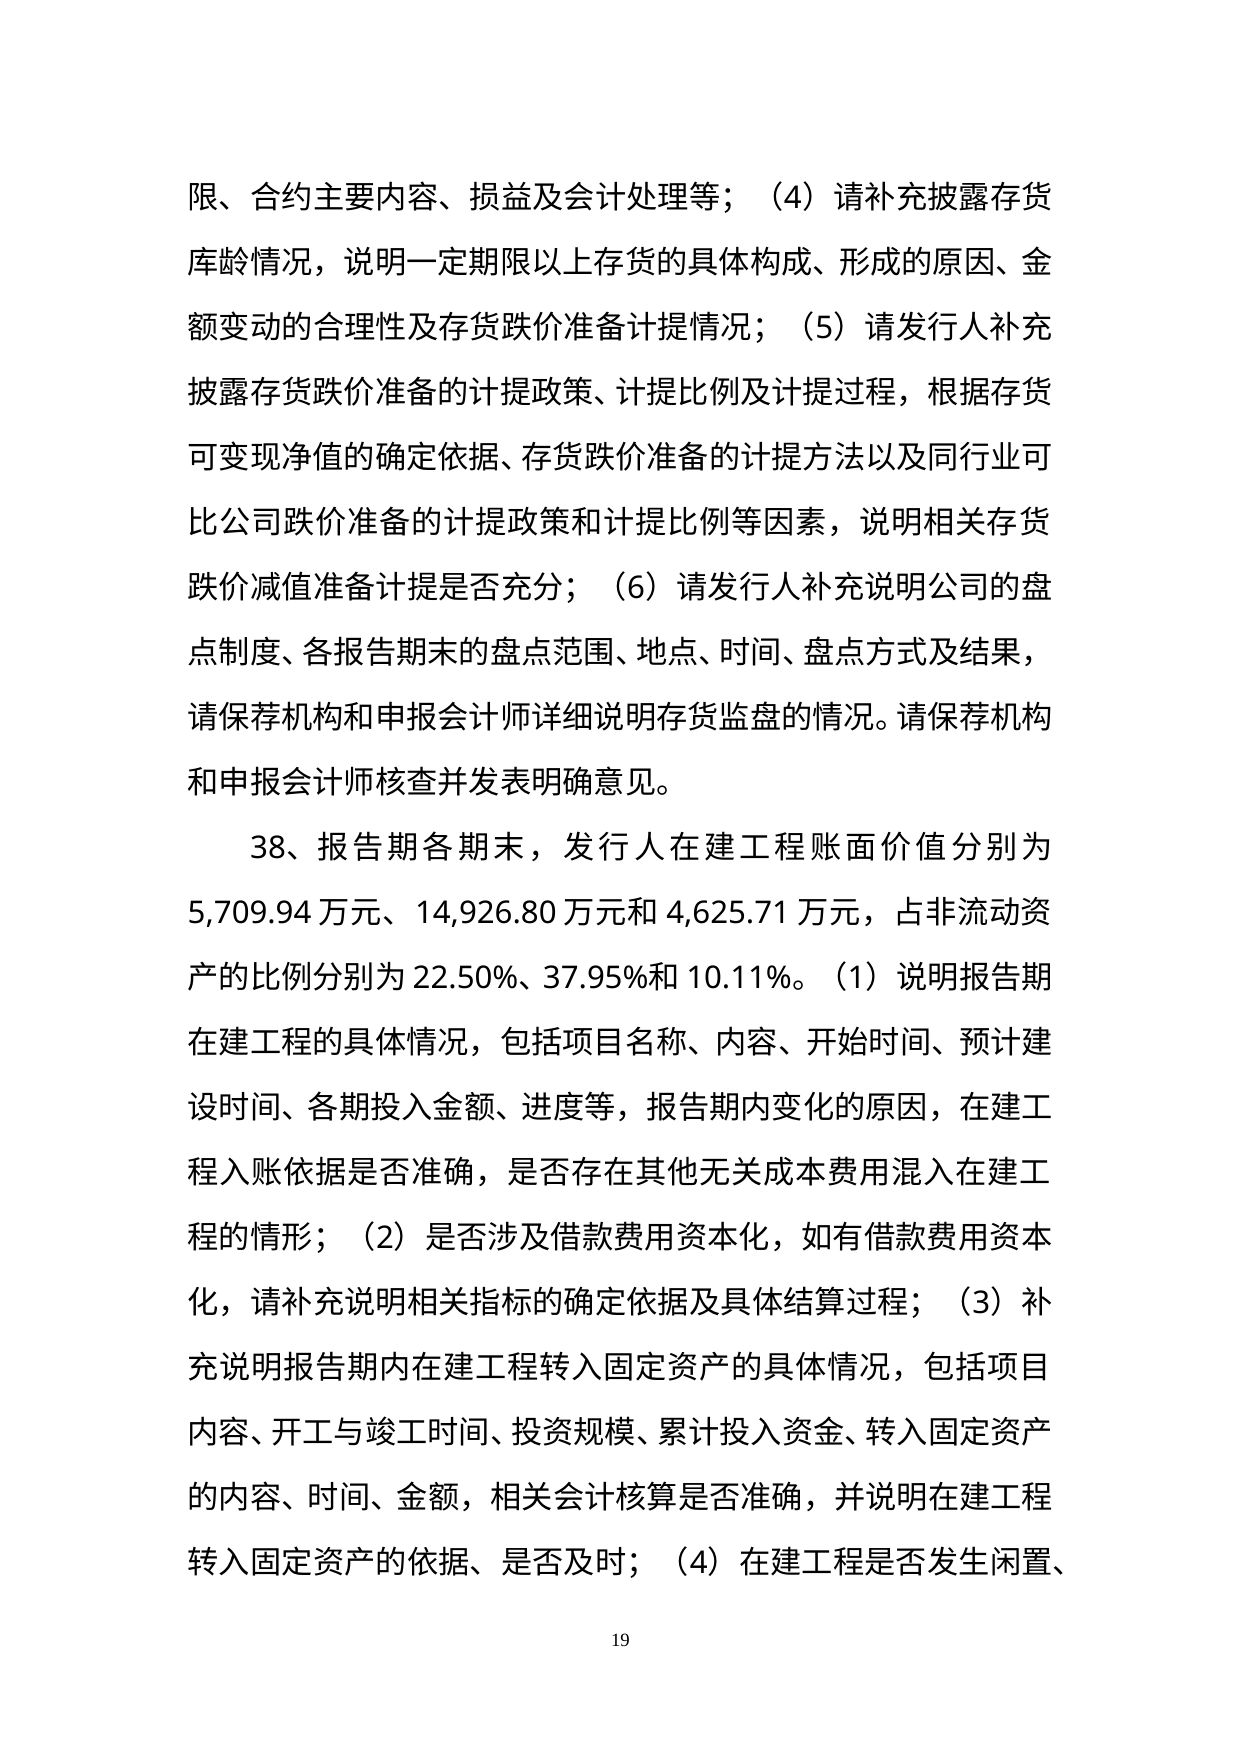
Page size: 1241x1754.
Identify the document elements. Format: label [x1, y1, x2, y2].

list [187, 1332, 1053, 1592]
list [187, 162, 1053, 1332]
